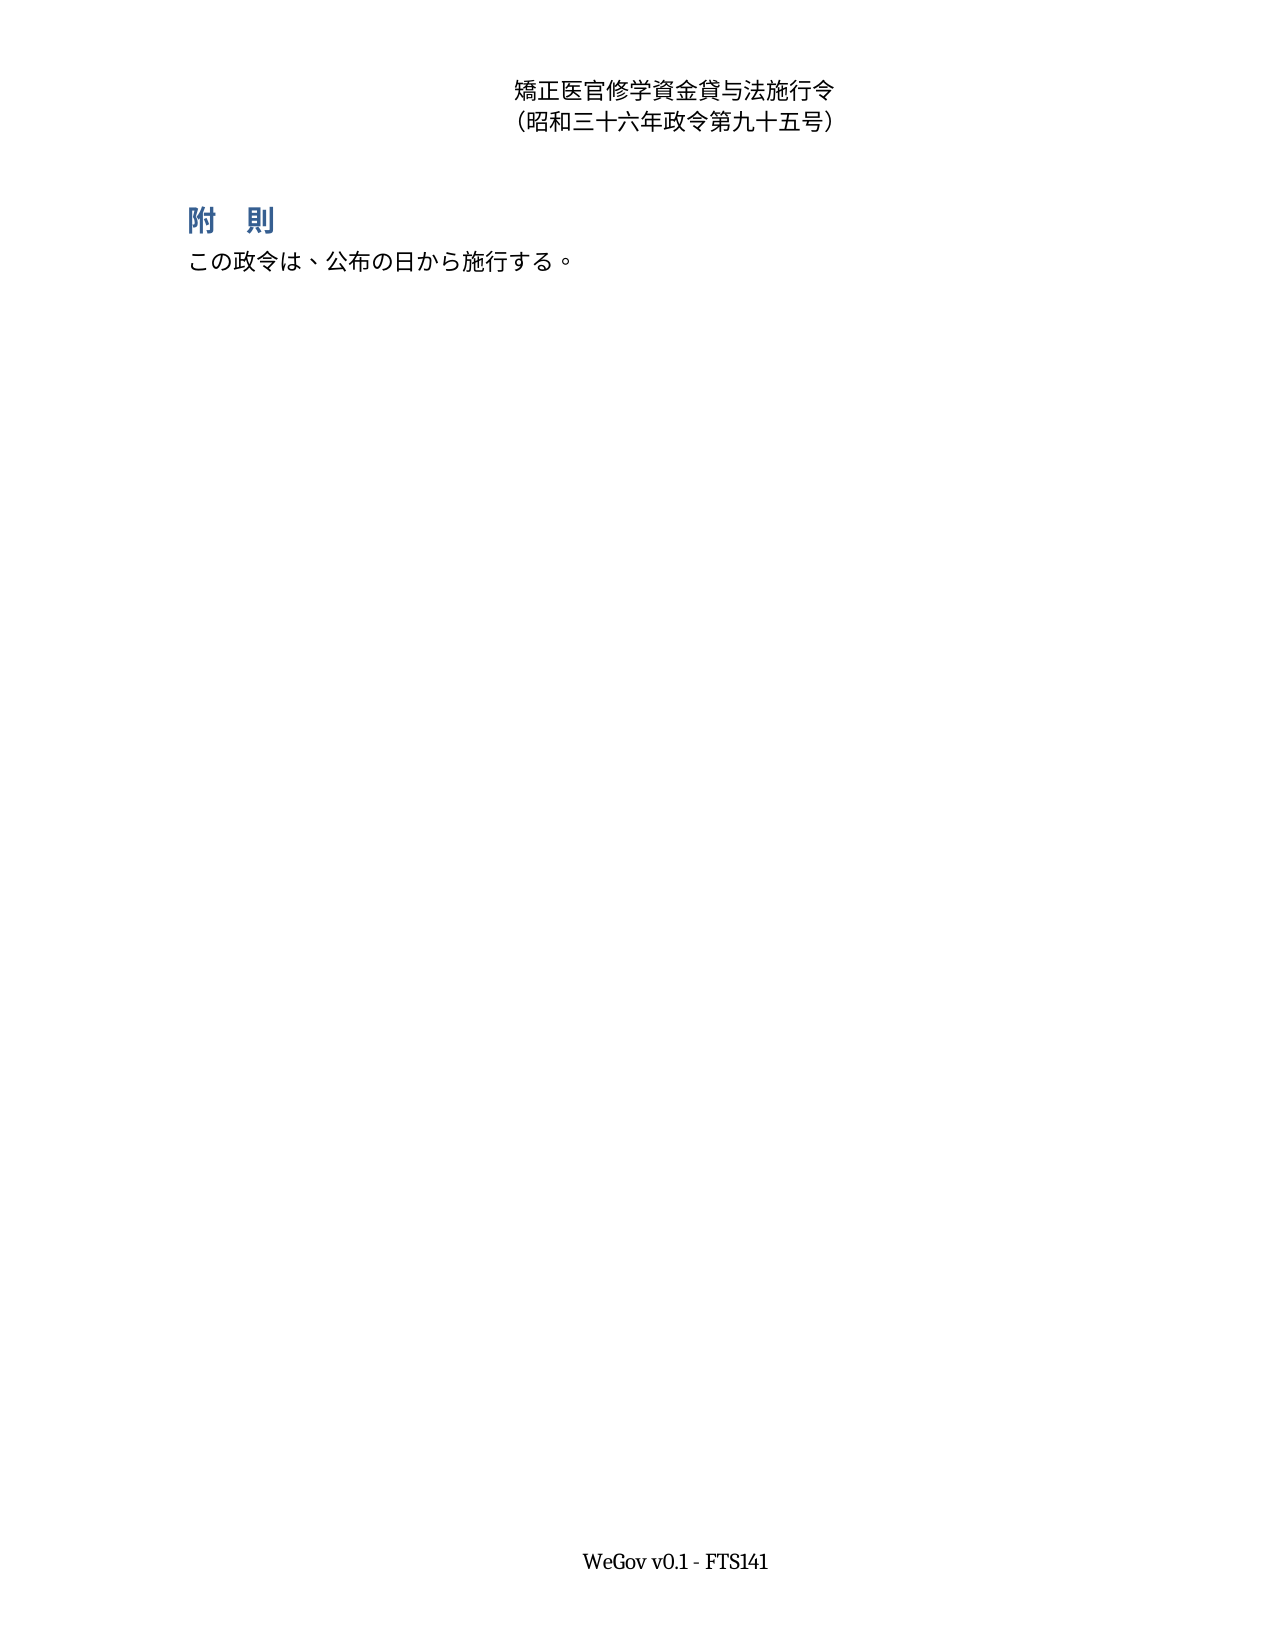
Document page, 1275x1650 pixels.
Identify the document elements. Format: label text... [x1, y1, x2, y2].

text この政令は、公布の日から施行する。 [187, 246, 1087, 277]
subtitle 附 則 [187, 200, 1087, 240]
